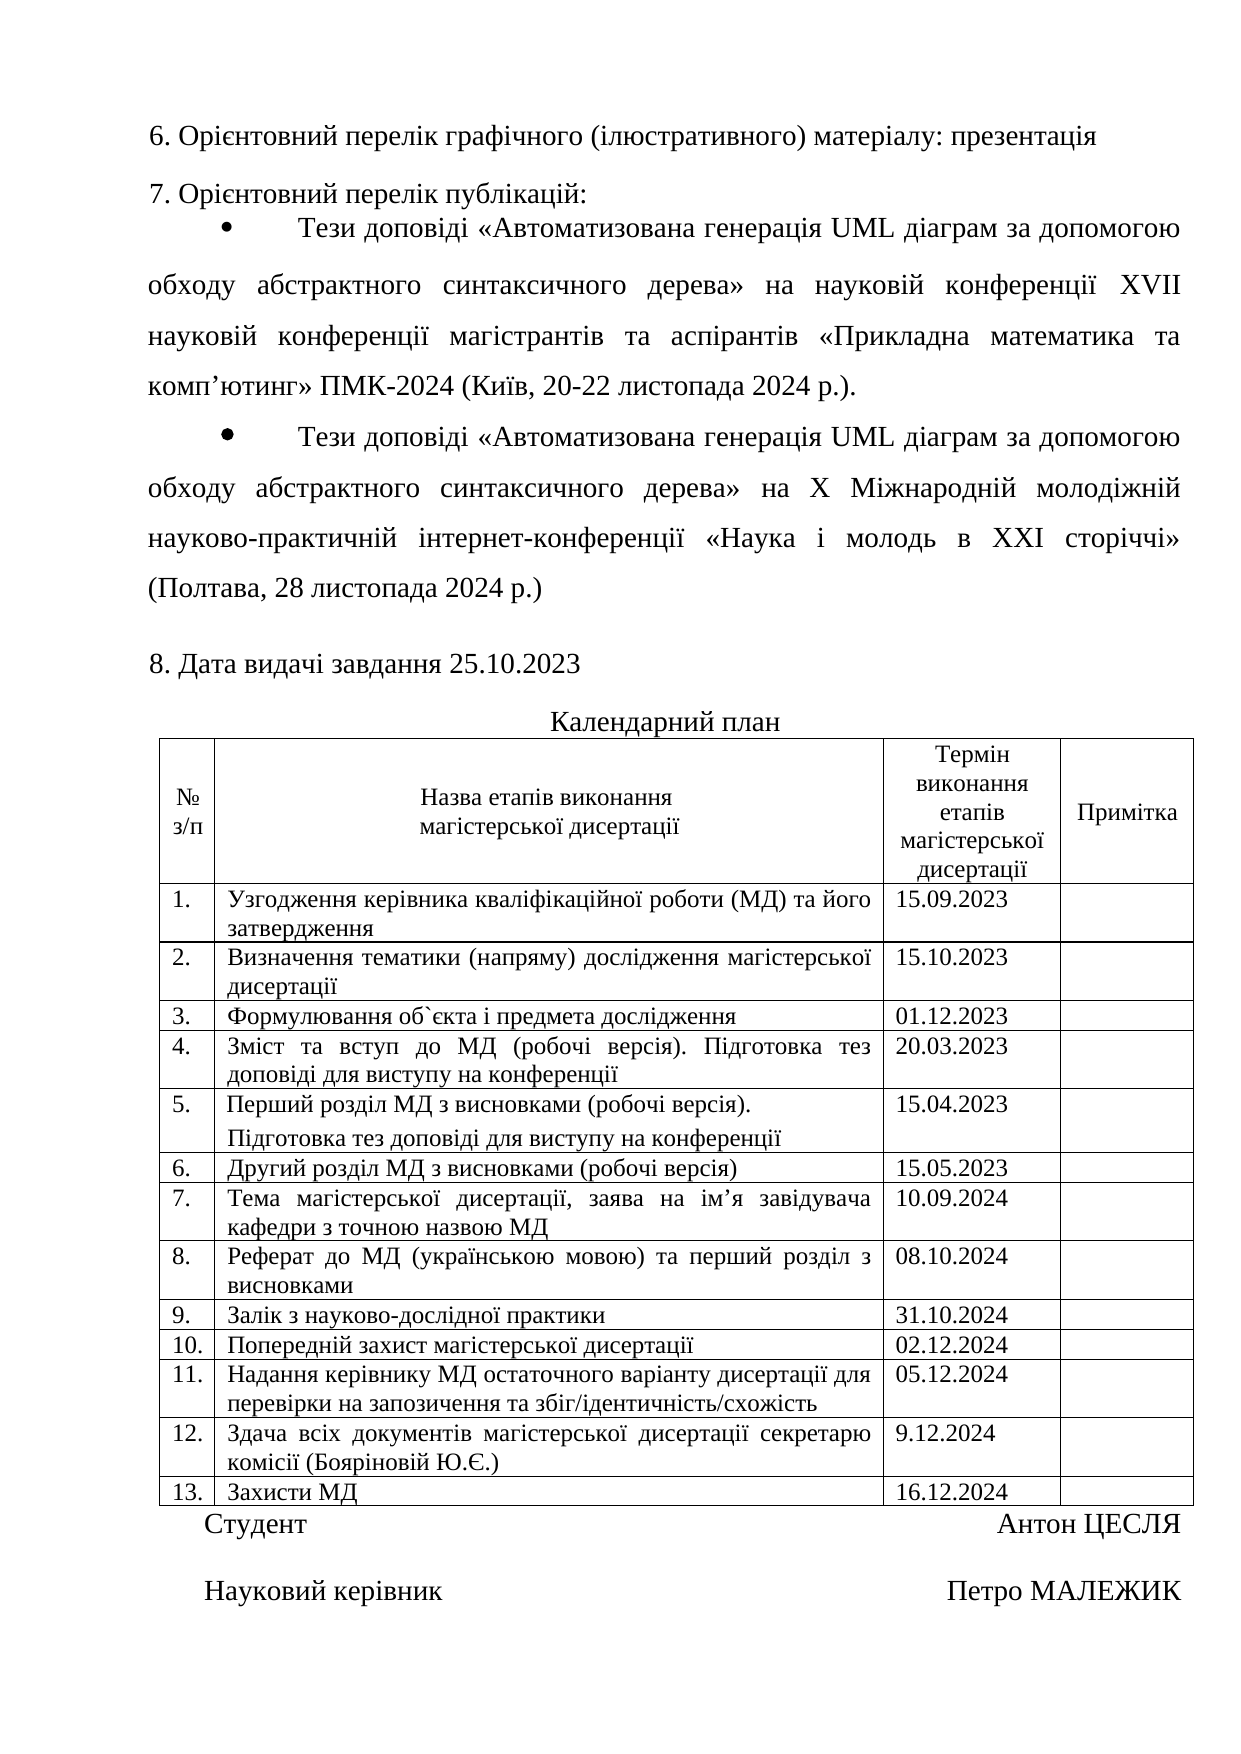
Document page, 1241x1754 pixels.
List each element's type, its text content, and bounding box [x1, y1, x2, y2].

table_cell Залік з науково-дослідної практики [215, 1300, 883, 1329]
table_cell Тема магістерської дисертації, заява на ім’я завідувача кафедри з точною назвою МД [215, 1183, 883, 1240]
table_cell 01.12.2023 [884, 1001, 1060, 1030]
table_cell [1061, 1360, 1193, 1417]
table_cell [1061, 1477, 1193, 1505]
table_cell 11. [160, 1360, 214, 1417]
table_cell [1061, 1300, 1193, 1329]
table_cell 31.10.2024 [884, 1300, 1060, 1329]
table_header Термін виконання етапів магістерської дисертації [884, 739, 1060, 883]
table_cell [1061, 1183, 1193, 1240]
table_cell Здача всіх документів магістерської дисертації секретарю комісії (Бояріновій Ю.Є.) [215, 1418, 883, 1476]
table_cell [1061, 1001, 1193, 1030]
table_cell 5. [160, 1089, 214, 1152]
table_cell [1061, 884, 1193, 941]
table_cell Перший розділ МД з висновками (робочі версія). Підготовка тез доповіді для виступу на конференції [215, 1089, 883, 1152]
table_cell [1061, 1031, 1193, 1088]
text Науковий керівник Петро МАЛЕЖИК [204, 1573, 1181, 1607]
table_cell 13. [160, 1477, 214, 1505]
table_header № з/п [160, 739, 214, 883]
table_cell 08.10.2024 [884, 1241, 1060, 1299]
text Студент Антон ЦЕСЛЯ [204, 1506, 1181, 1540]
table_cell 15.05.2023 [884, 1153, 1060, 1182]
table_cell [1061, 1089, 1193, 1152]
table_cell 10.09.2024 [884, 1183, 1060, 1240]
table_cell 20.03.2023 [884, 1031, 1060, 1088]
table_cell Визначення тематики (напряму) дослідження магістерської дисертації [215, 943, 883, 1000]
table_cell Зміст та вступ до МД (робочі версія). Підготовка тез доповіді для виступу на конференції [215, 1031, 883, 1088]
table_cell 2. [160, 943, 214, 1000]
table_cell 9. [160, 1300, 214, 1329]
table_cell 1. [160, 884, 214, 941]
table_cell 15.09.2023 [884, 884, 1060, 941]
table_cell 15.04.2023 [884, 1089, 1060, 1152]
table_cell Надання керівнику МД остаточного варіанту дисертації для перевірки на запозичення та збіг/ідентичність/схожість [215, 1360, 883, 1417]
table_cell Попередній захист магістерської дисертації [215, 1330, 883, 1358]
text 6. Орієнтовний перелік графічного (ілюстративного) матеріалу: презентація [149, 118, 1181, 152]
table_cell 15.10.2023 [884, 943, 1060, 1000]
table_cell [1061, 1418, 1193, 1476]
text Календарний план [149, 704, 1181, 738]
table_cell Узгодження керівника кваліфікаційної роботи (МД) та його затвердження [215, 884, 883, 941]
table_cell Реферат до МД (українською мовою) та перший розділ з висновками [215, 1241, 883, 1299]
table_cell 6. [160, 1153, 214, 1182]
table_cell 12. [160, 1418, 214, 1476]
table_cell [1061, 1153, 1193, 1182]
table_cell 9.12.2024 [884, 1418, 1060, 1476]
list Тези доповіді «Автоматизована генерація UML діаграм за допомогою обходу абстрактного синтаксичного дерева» на науковій конференції XVІІ науковій конференції магістрантів та аспірантів «Прикладна математика та комп’ютинг» ПМК-2024 (Київ, 20-22 листопада 2024 р.). [148, 210, 1181, 402]
table_cell 16.12.2024 [884, 1477, 1060, 1505]
table_cell 4. [160, 1031, 214, 1088]
table_cell [1061, 943, 1193, 1000]
list Тези доповіді «Автоматизована генерація UML діаграм за допомогою обходу абстрактного синтаксичного дерева» на Х Міжнародній молодіжній науково-практичній інтернет-конференції «Наука і молодь в XXI сторіччі» (Полтава, 28 листопада 2024 р.) [148, 419, 1181, 604]
text 7. Орієнтовний перелік публікацій: [149, 177, 1181, 210]
table_cell 02.12.2024 [884, 1330, 1060, 1358]
table_header Примітка [1061, 739, 1193, 883]
text 8. Дата видачі завдання 25.10.2023 [149, 646, 1181, 679]
table_cell [1061, 1330, 1193, 1358]
table_cell 05.12.2024 [884, 1360, 1060, 1417]
table_cell Захисти МД [215, 1477, 883, 1505]
table_cell Формулювання об`єкта і предмета дослідження [215, 1001, 883, 1030]
table_cell 8. [160, 1241, 214, 1299]
table_cell 3. [160, 1001, 214, 1030]
table_header Назва етапів виконання магістерської дисертації [215, 739, 883, 883]
table_cell [1061, 1241, 1193, 1299]
table_cell 10. [160, 1330, 214, 1358]
table_cell 7. [160, 1183, 214, 1240]
table_cell Другий розділ МД з висновками (робочі версія) [215, 1153, 883, 1182]
